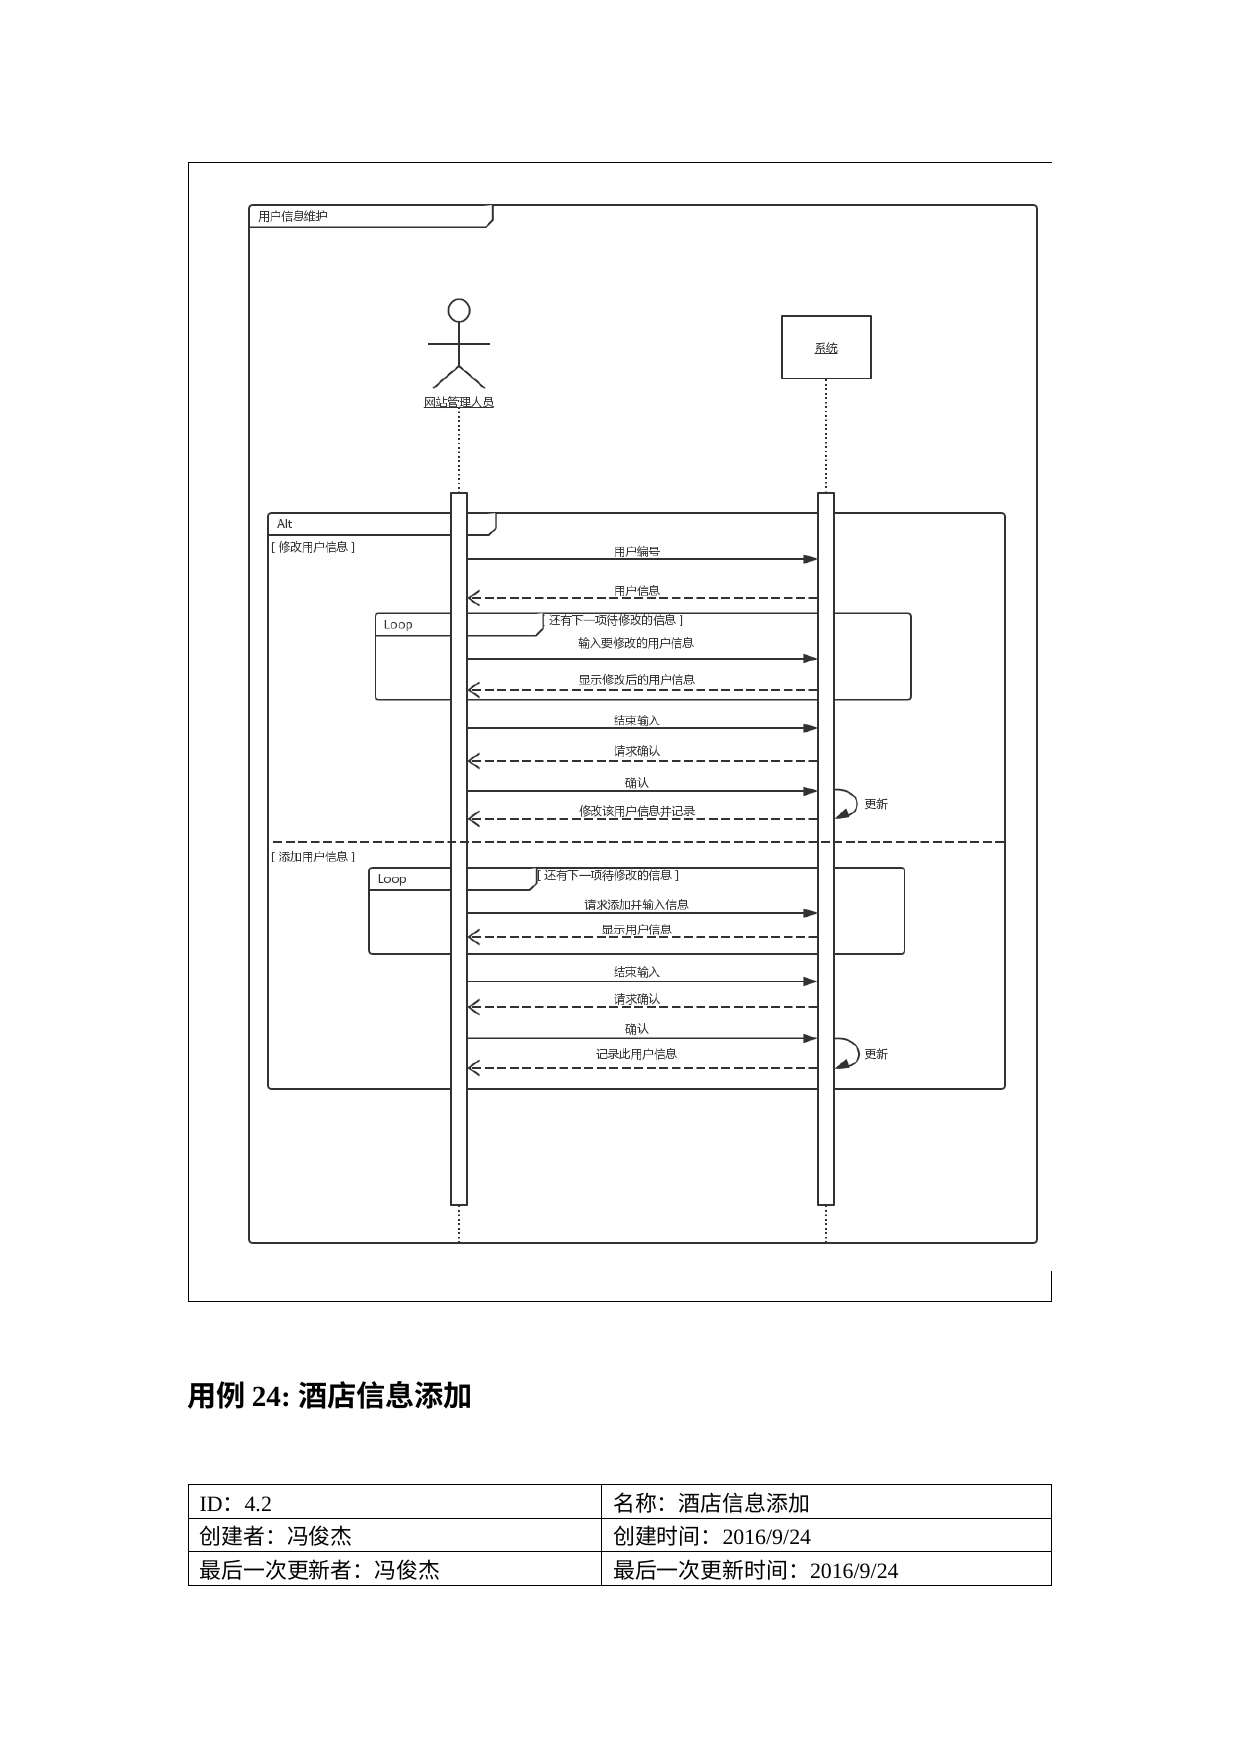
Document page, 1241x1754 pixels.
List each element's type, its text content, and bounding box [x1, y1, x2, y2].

table_header 名称：酒店信息添加 [602, 1485, 1051, 1518]
table_header ID：4.2 [189, 1485, 601, 1518]
table_cell 创建者：冯俊杰 [189, 1519, 601, 1551]
subtitle 用例24: 酒店信息添加 [187, 1361, 1053, 1426]
table_cell 最后一次更新者：冯俊杰 [189, 1552, 601, 1585]
table_cell 创建时间：2016/9/24 [602, 1519, 1051, 1551]
table_cell [189, 163, 1051, 1301]
picture [199, 163, 1065, 1271]
table_cell 最后一次更新时间：2016/9/24 [602, 1552, 1051, 1585]
